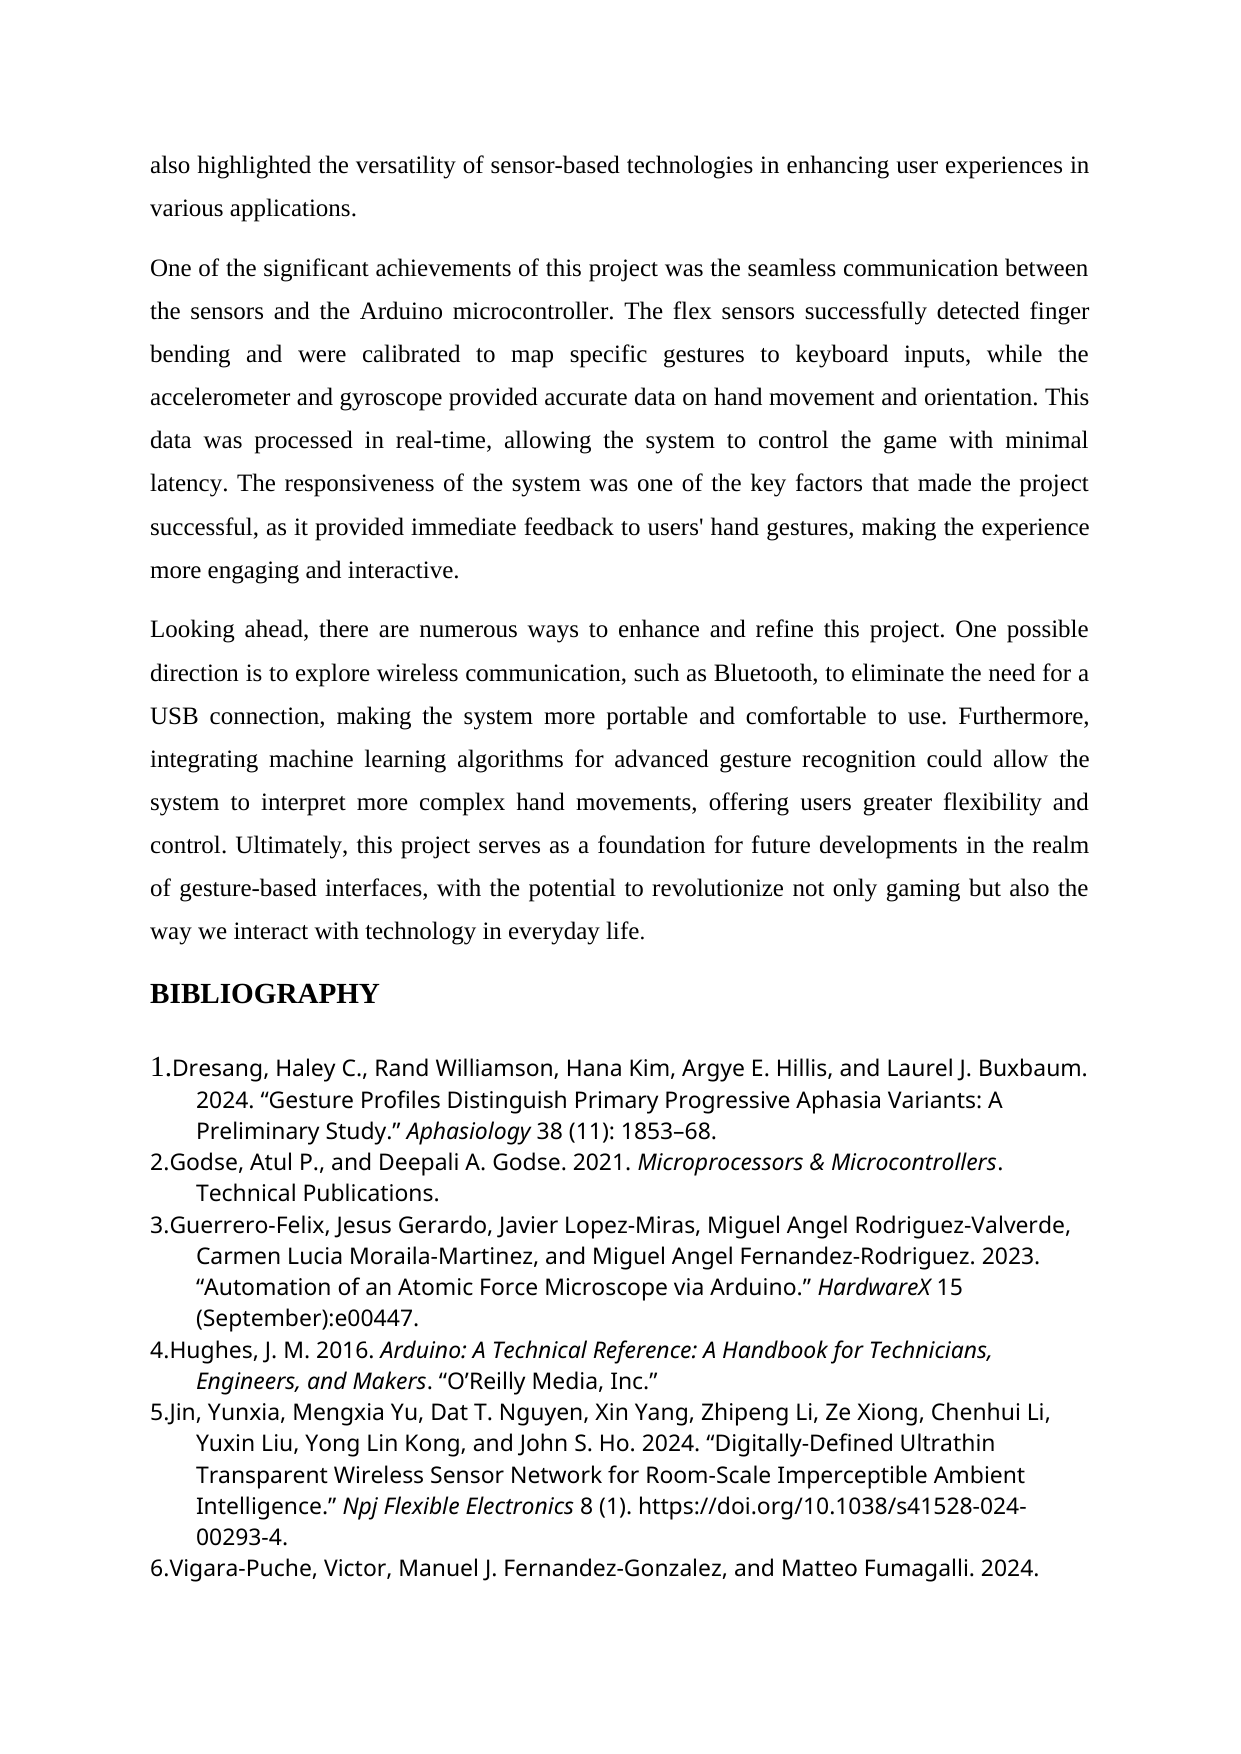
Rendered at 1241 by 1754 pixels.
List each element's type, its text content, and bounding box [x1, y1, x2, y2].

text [150, 1552, 1090, 1583]
text One of the significant achievements of this project was the seamless communication between the sensors and the Arduino microcontroller. The flex sensors successfully detected finger bending and were calibrated to map specific gestures to keyboard inputs, while the accelerometer and gyroscope provided accurate data on hand movement and orientation. This data was processed in real-time, allowing the system to control the game with minimal latency. The responsiveness of the system was one of the key factors that made the project successful, as it provided immediate feedback to users' hand gestures, making the experience more engaging and interactive. [150, 253, 1090, 583]
text Looking ahead, there are numerous ways to enhance and refine this project. One possible direction is to explore wireless communication, such as Bluetooth, to eliminate the need for a USB connection, making the system more portable and comfortable to use. Furthermore, integrating machine learning algorithms for advanced gesture recognition could allow the system to interpret more complex hand movements, offering users greater flexibility and control. Ultimately, this project serves as a foundation for future developments in the realm of gesture-based interfaces, with the potential to revolutionize not only gaming but also the way we interact with technology in everyday life. [150, 614, 1090, 945]
text BIBLIOGRAPHY [150, 976, 1090, 1010]
text 1.Dresang, Haley C., Rand Williamson, Hana Kim, Argye E. Hillis, and Laurel J. Buxbaum. 2024. “Gesture Profiles Distinguish Primary Progressive Aphasia Variants: A Preliminary Study.” Aphasiology 38 (11): 1853–68. [150, 1049, 1090, 1146]
text 4.Hughes, J. M. 2016. Arduino: A Technical Reference: A Handbook for Technicians, Engineers, and Makers. “O’Reilly Media, Inc.” [150, 1333, 1090, 1396]
text 3.Guerrero-Felix, Jesus Gerardo, Javier Lopez-Miras, Miguel Angel Rodriguez-Valverde, Carmen Lucia Moraila-Martinez, and Miguel Angel Fernandez-Rodriguez. 2023. “Automation of an Atomic Force Microscope via Arduino.” HardwareX 15 (September):e00447. [150, 1208, 1090, 1333]
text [150, 150, 1090, 222]
text 5.Jin, Yunxia, Mengxia Yu, Dat T. Nguyen, Xin Yang, Zhipeng Li, Ze Xiong, Chenhui Li, Yuxin Liu, Yong Lin Kong, and John S. Ho. 2024. “Digitally-Defined Ultrathin Transparent Wireless Sensor Network for Room-Scale Imperceptible Ambient Intelligence.” Npj Flexible Electronics 8 (1). https://doi.org/10.1038/s41528-024-00293-4. [150, 1396, 1090, 1552]
text 2.Godse, Atul P., and Deepali A. Godse. 2021. Microprocessors & Microcontrollers. Technical Publications. [150, 1146, 1090, 1208]
